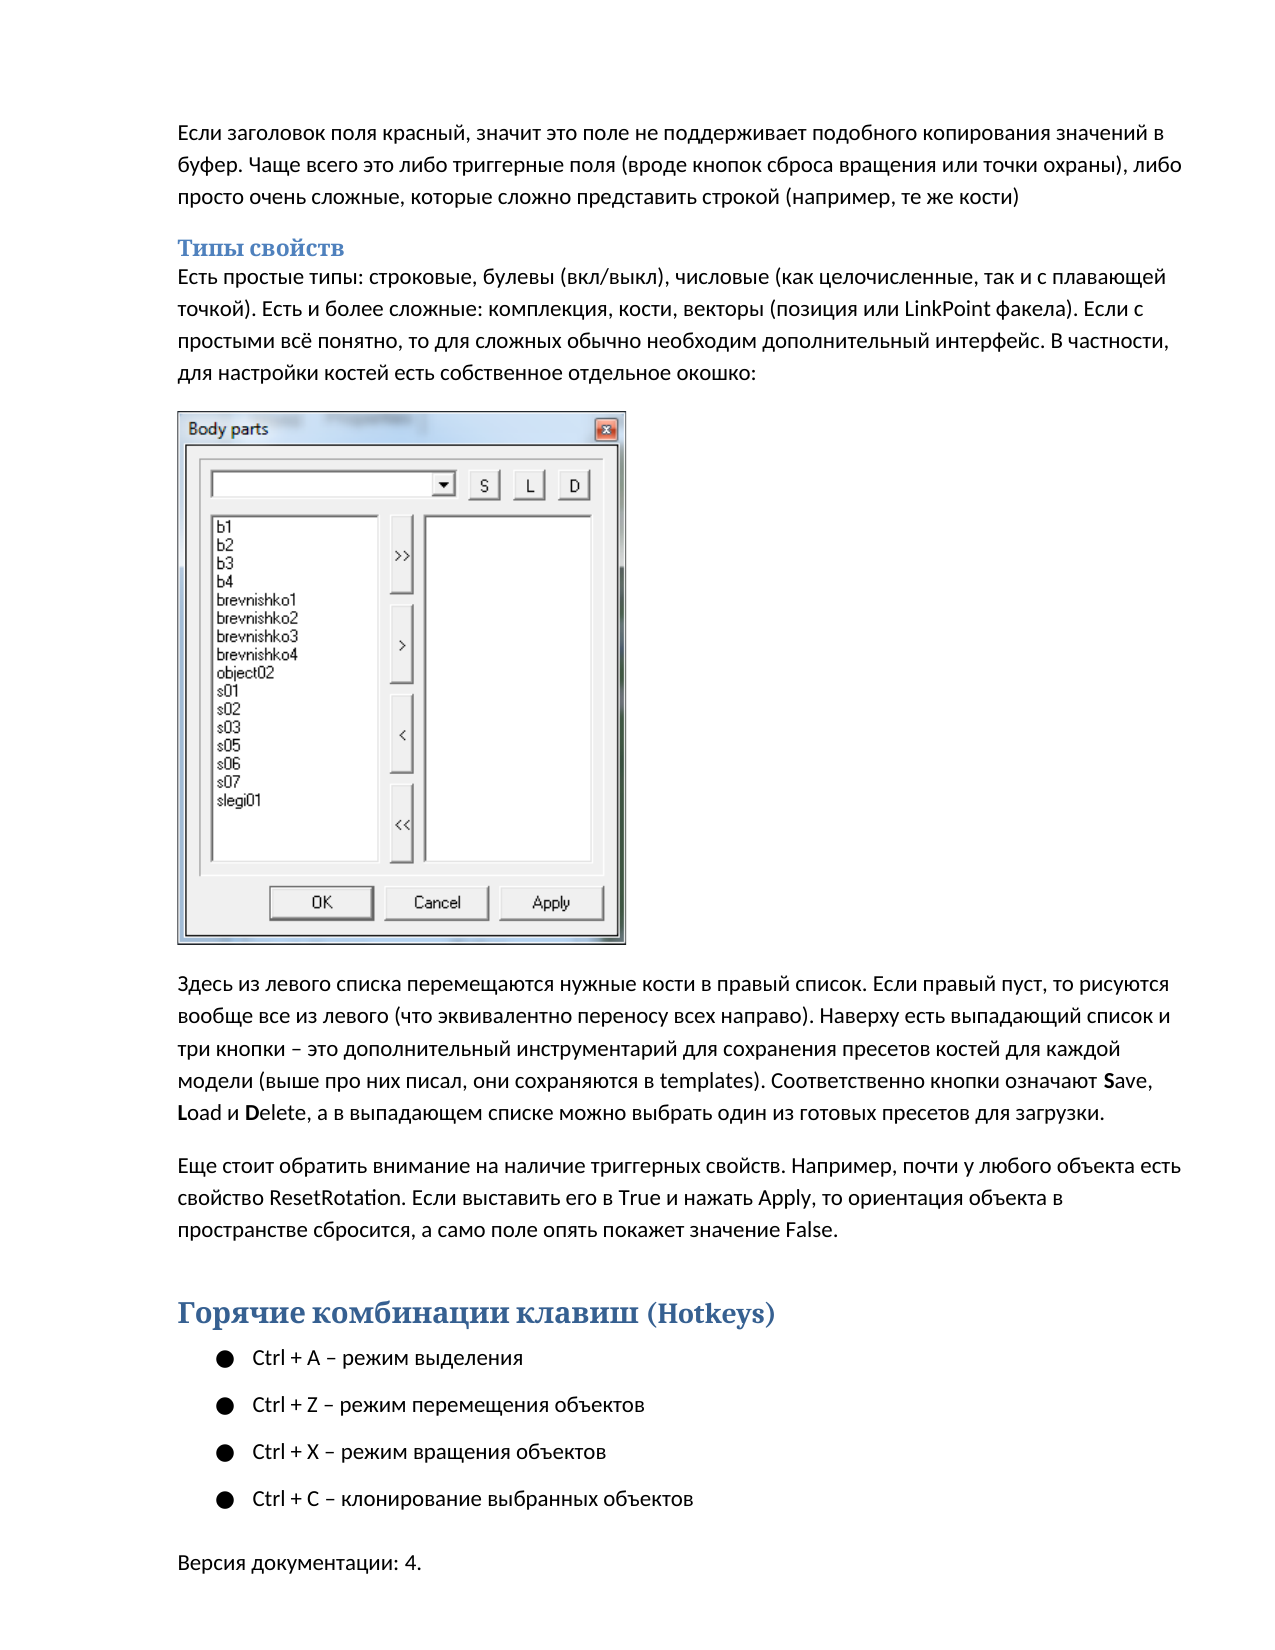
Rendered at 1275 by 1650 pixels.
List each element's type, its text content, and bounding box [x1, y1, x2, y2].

text Есть простые типы: строковые, булевы (вкл/выкл), числовые (как целочисленные, так и с плавающей точкой). Есть и более сложные: комплекция, кости, векторы (позиция или LinkPoint факела). Если с простыми всё понятно, то для сложных обычно необходим дополнительный интерфейс. В частности, для настройки костей есть собственное отдельное окошко: [177, 262, 1186, 386]
picture [177, 411, 627, 945]
list Ctrl + A – режим выделения [215, 1331, 1186, 1378]
list Ctrl + C – клонирование выбранных объектов [215, 1472, 1186, 1519]
text Если заголовок поля красный, значит это поле не поддерживает подобного копирования значений в буфер. Чаще всего это либо триггерные поля (вроде кнопок сброса вращения или точки охраны), либо просто очень сложные, которые сложно представить строкой (например, те же кости) [177, 118, 1186, 211]
subtitle Горячие комбинации клавиш (Hotkeys) [177, 1298, 1186, 1331]
list Ctrl + Z – режим перемещения объектов [215, 1378, 1186, 1425]
text Еще стоит обратить внимание на наличие триггерных свойств. Например, почти у любого объекта есть свойство ResetRotation. Если выставить его в True и нажать Apply, то ориентация объекта в пространстве сбросится, а само поле опять покажет значение False. [177, 1151, 1186, 1243]
subtitle Типы свойств [177, 236, 1186, 262]
list Ctrl + X – режим вращения объектов [215, 1425, 1186, 1472]
text Здесь из левого списка перемещаются нужные кости в правый список. Если правый пуст, то рисуются вообще все из левого (что эквивалентно переносу всех направо). Наверху есть выпадающий список и три кнопки – это дополнительный инструментарий для сохранения пресетов костей для каждой модели (выше про них писал, они сохраняются в templates). Соответственно кнопки означают Save, Load и Delete, а в выпадающем списке можно выбрать один из готовых пресетов для загрузки. [177, 969, 1186, 1126]
